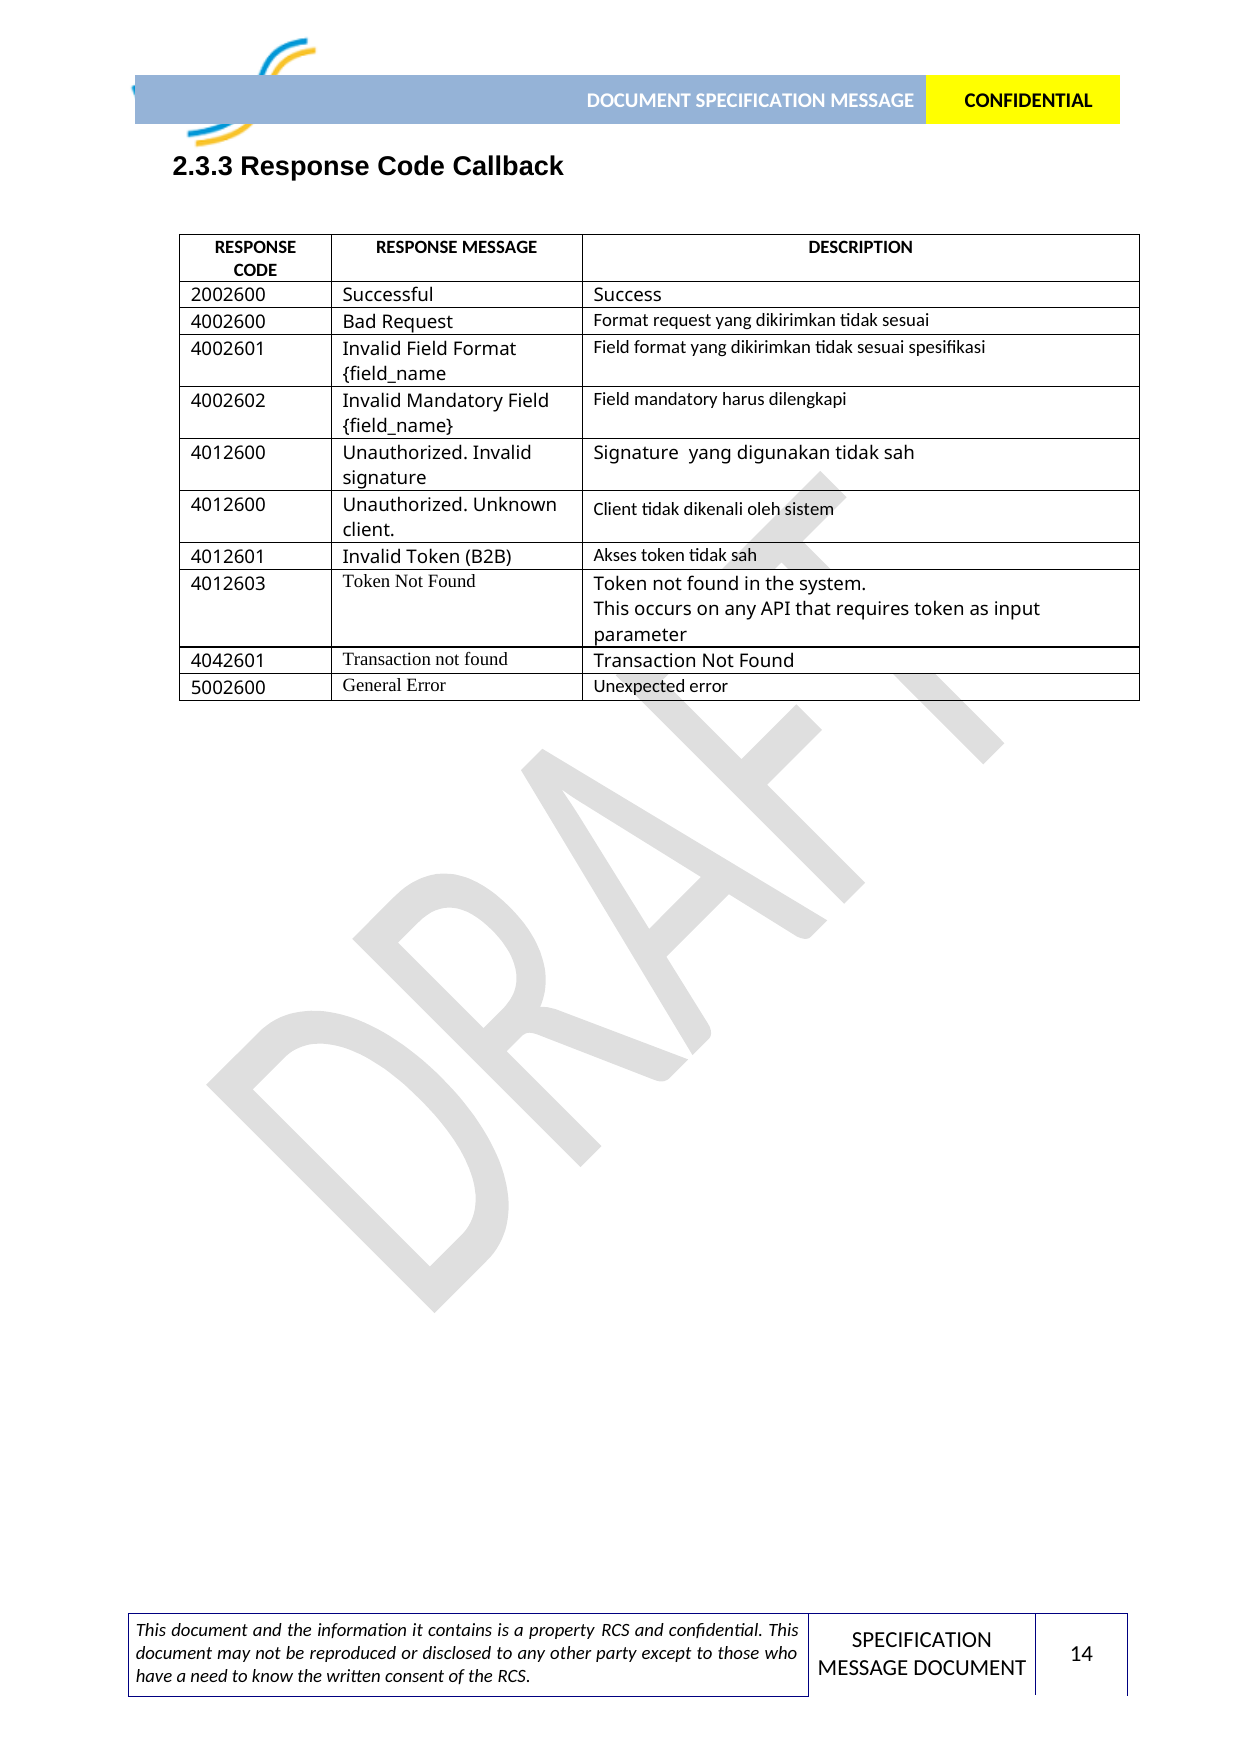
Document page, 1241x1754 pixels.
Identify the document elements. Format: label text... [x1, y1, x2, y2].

table_header RESPONSE CODE [180, 235, 331, 281]
table_cell Unexpected error [583, 674, 1139, 699]
picture [118, 21, 410, 167]
table_header DESCRIPTION [583, 235, 1139, 281]
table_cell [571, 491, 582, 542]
table_cell General Error [332, 674, 582, 699]
table_cell Field format yang dikirimkan tidak sesuai spesifikasi [583, 335, 1139, 386]
table_cell 4002602 [180, 387, 331, 438]
table_cell 4012603 [180, 570, 331, 646]
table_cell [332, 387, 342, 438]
table_cell 4002601 [180, 335, 331, 386]
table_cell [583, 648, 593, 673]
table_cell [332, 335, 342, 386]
table_header RESPONSE MESSAGE [332, 235, 582, 281]
table_cell Token Not Found [332, 570, 582, 646]
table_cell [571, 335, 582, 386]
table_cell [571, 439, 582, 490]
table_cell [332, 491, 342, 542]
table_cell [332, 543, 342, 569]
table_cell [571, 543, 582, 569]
subtitle 2.3.3 Response Code Callback [172, 150, 1120, 181]
table_cell 4012600 [180, 491, 331, 542]
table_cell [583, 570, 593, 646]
table_cell 4012600 [180, 439, 331, 490]
table_cell Transaction not found [332, 648, 582, 673]
table_cell Format request yang dikirimkan tidak sesuai [583, 308, 1139, 334]
table_cell Client tidak dikenali oleh sistem [583, 491, 1139, 542]
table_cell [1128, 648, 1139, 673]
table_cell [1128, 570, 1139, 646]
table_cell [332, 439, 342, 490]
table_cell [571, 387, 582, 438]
table_cell Akses token tidak sah [583, 543, 1139, 569]
table_cell Signature yang digunakan tidak sah [583, 439, 1139, 490]
table_cell Field mandatory harus dilengkapi [583, 387, 1139, 438]
